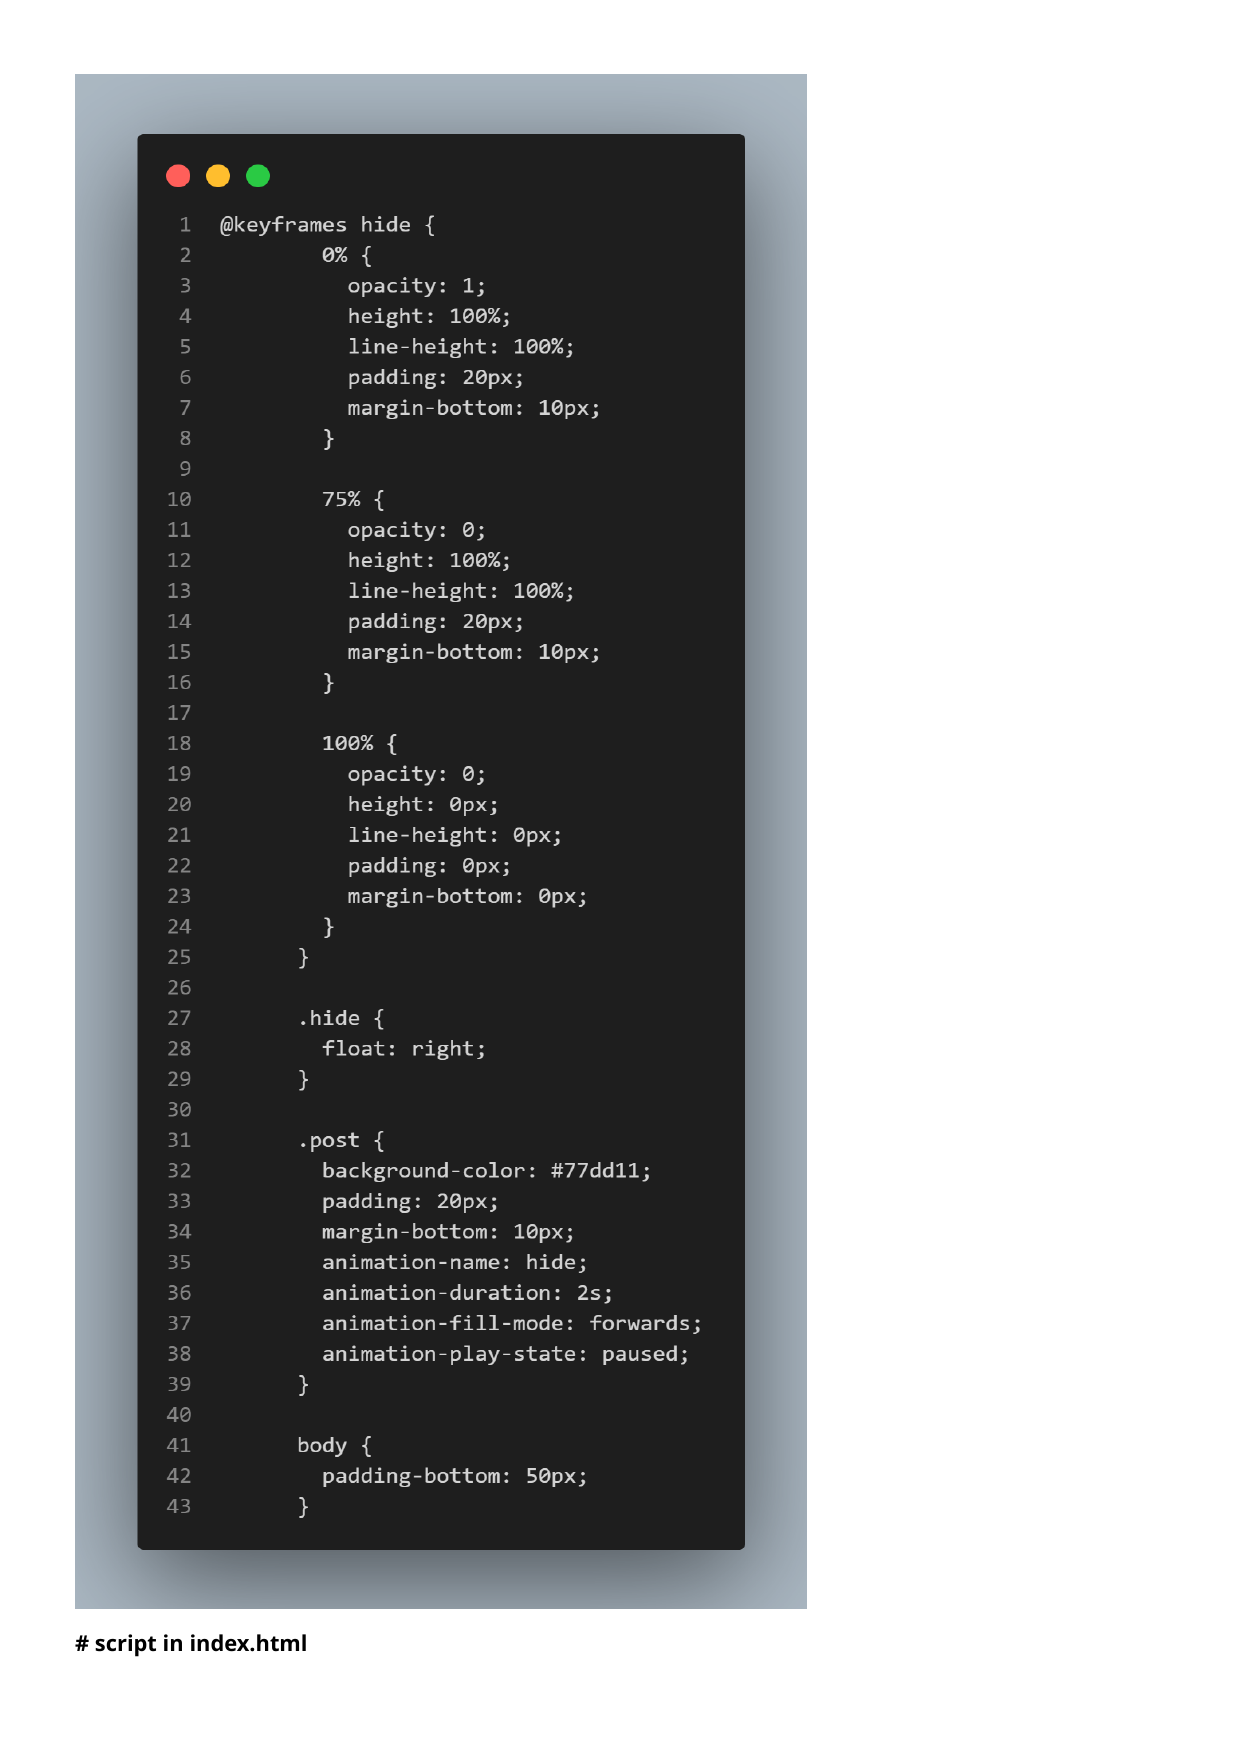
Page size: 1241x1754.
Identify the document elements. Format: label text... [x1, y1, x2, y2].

picture [75, 74, 807, 1609]
text # script in index.html [75, 1628, 1165, 1658]
